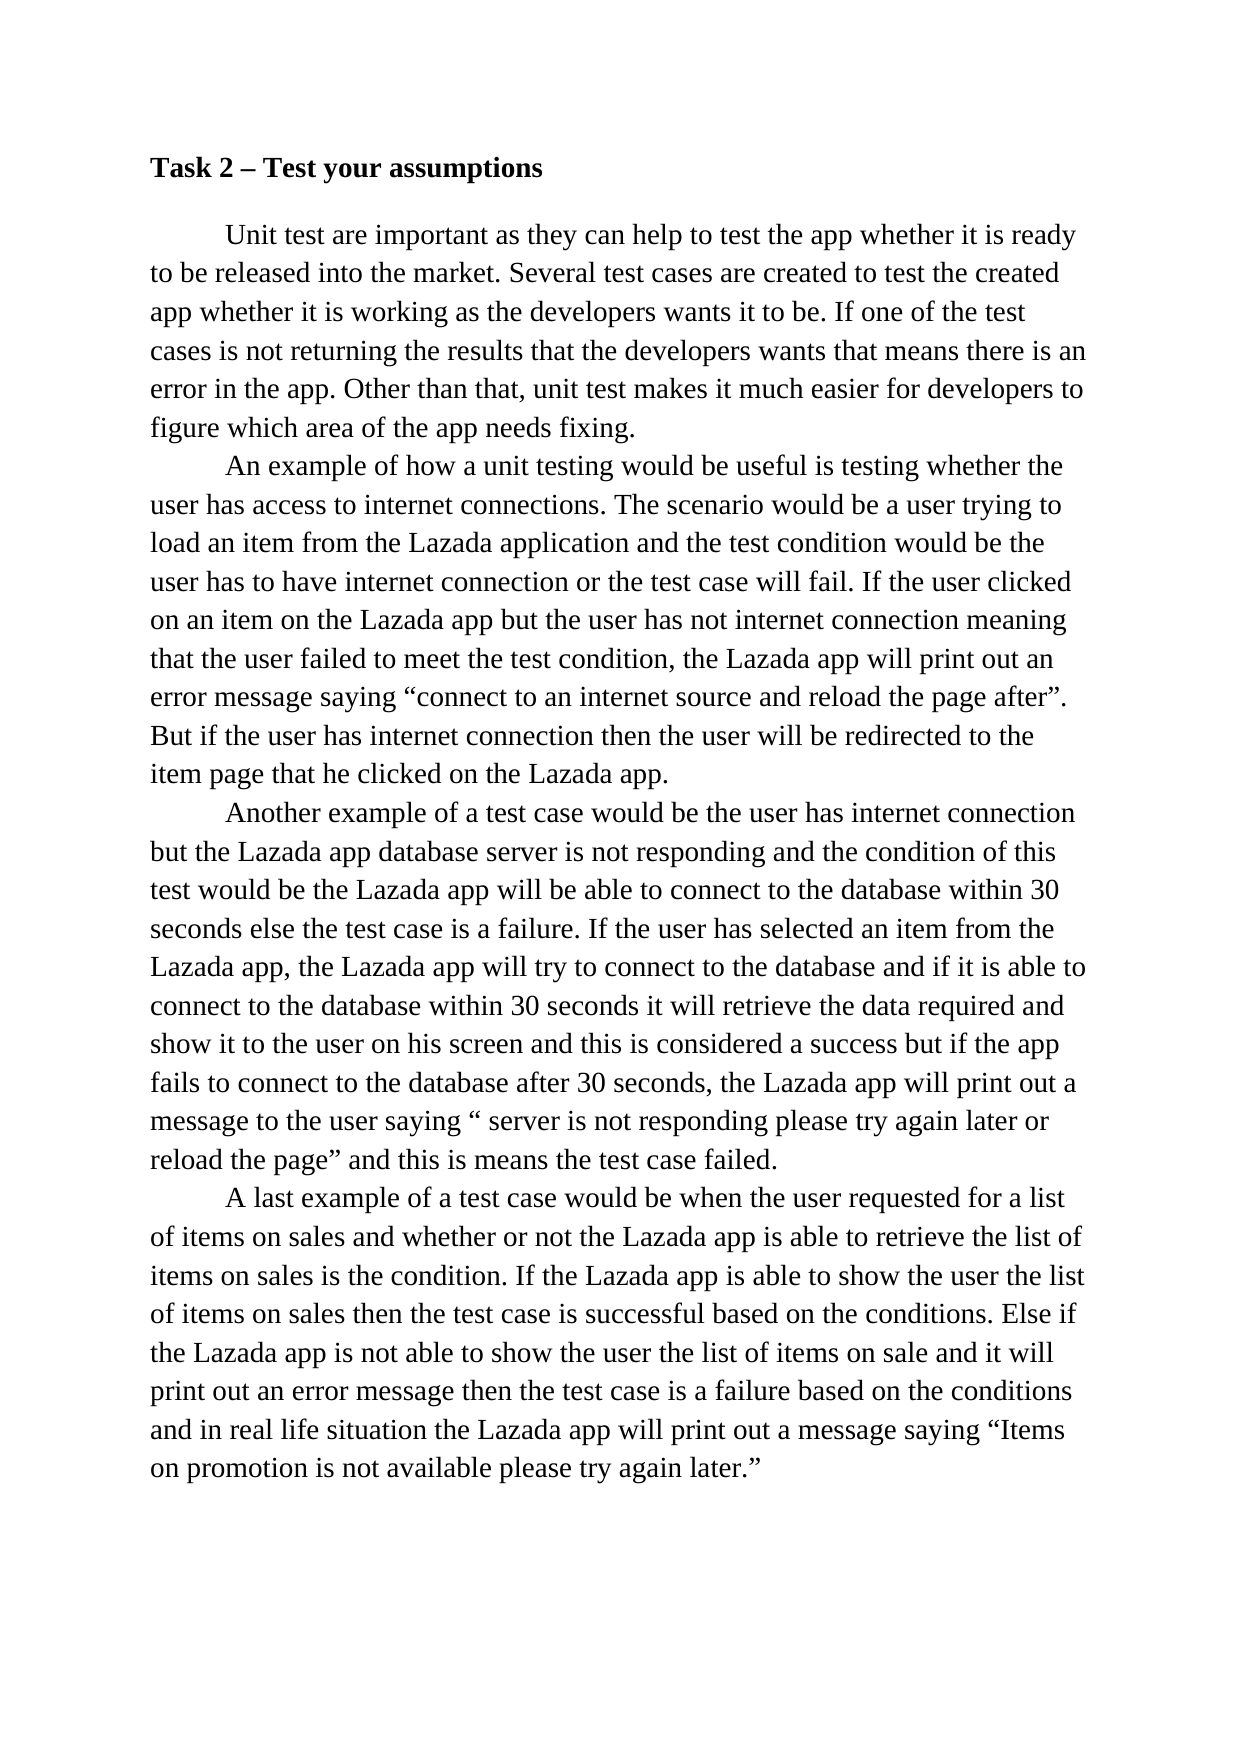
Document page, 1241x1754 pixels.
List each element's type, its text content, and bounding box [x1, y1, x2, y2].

text Unit test are important as they can help to test the app whether it is ready to be released into the market. Several test cases are created to test the created app whether it is working as the developers wants it to be. If one of the test cases is not returning the results that the developers wants that means there is an error in the app. Other than that, unit test makes it much easier for developers to figure which area of the app needs fixing. [150, 217, 1090, 443]
text Another example of a test case would be the user has internet connection but the Lazada app database server is not responding and the condition of this test would be the Lazada app will be able to connect to the database within 30 seconds else the test case is a failure. If the user has selected an item from the Lazada app, the Lazada app will try to connect to the database and if it is able to connect to the database within 30 seconds it will retrieve the data required and show it to the user on his screen and this is considered a success but if the app fails to connect to the database after 30 seconds, the Lazada app will print out a message to the user saying “ server is not responding please try again later or reload the page” and this is means the test case failed. [150, 795, 1090, 1176]
text An example of how a unit testing would be useful is testing whether the user has access to internet connections. The scenario would be a user trying to load an item from the Lazada application and the test condition would be the user has to have internet connection or the test case will fail. If the user clicked on an item on the Lazada app but the user has not internet connection meaning that the user failed to meet the test condition, the Lazada app will print out an error message saying “connect to an internet source and reload the page after”. But if the user has internet connection then the user will be redirected to the item page that he clicked on the Lazada app. [150, 448, 1090, 790]
text A last example of a test case would be when the user requested for a list of items on sales and whether or not the Lazada app is able to retrieve the list of items on sales is the condition. If the Lazada app is able to show the user the list of items on sales then the test case is successful based on the conditions. Else if the Lazada app is not able to show the user the list of items on sale and it will print out an error message then the test case is a failure based on the conditions and in real life situation the Lazada app will print out a message saying “Items on promotion is not available please try again later.” [150, 1181, 1090, 1484]
text Task 2 – Test your assumptions [150, 150, 1090, 183]
